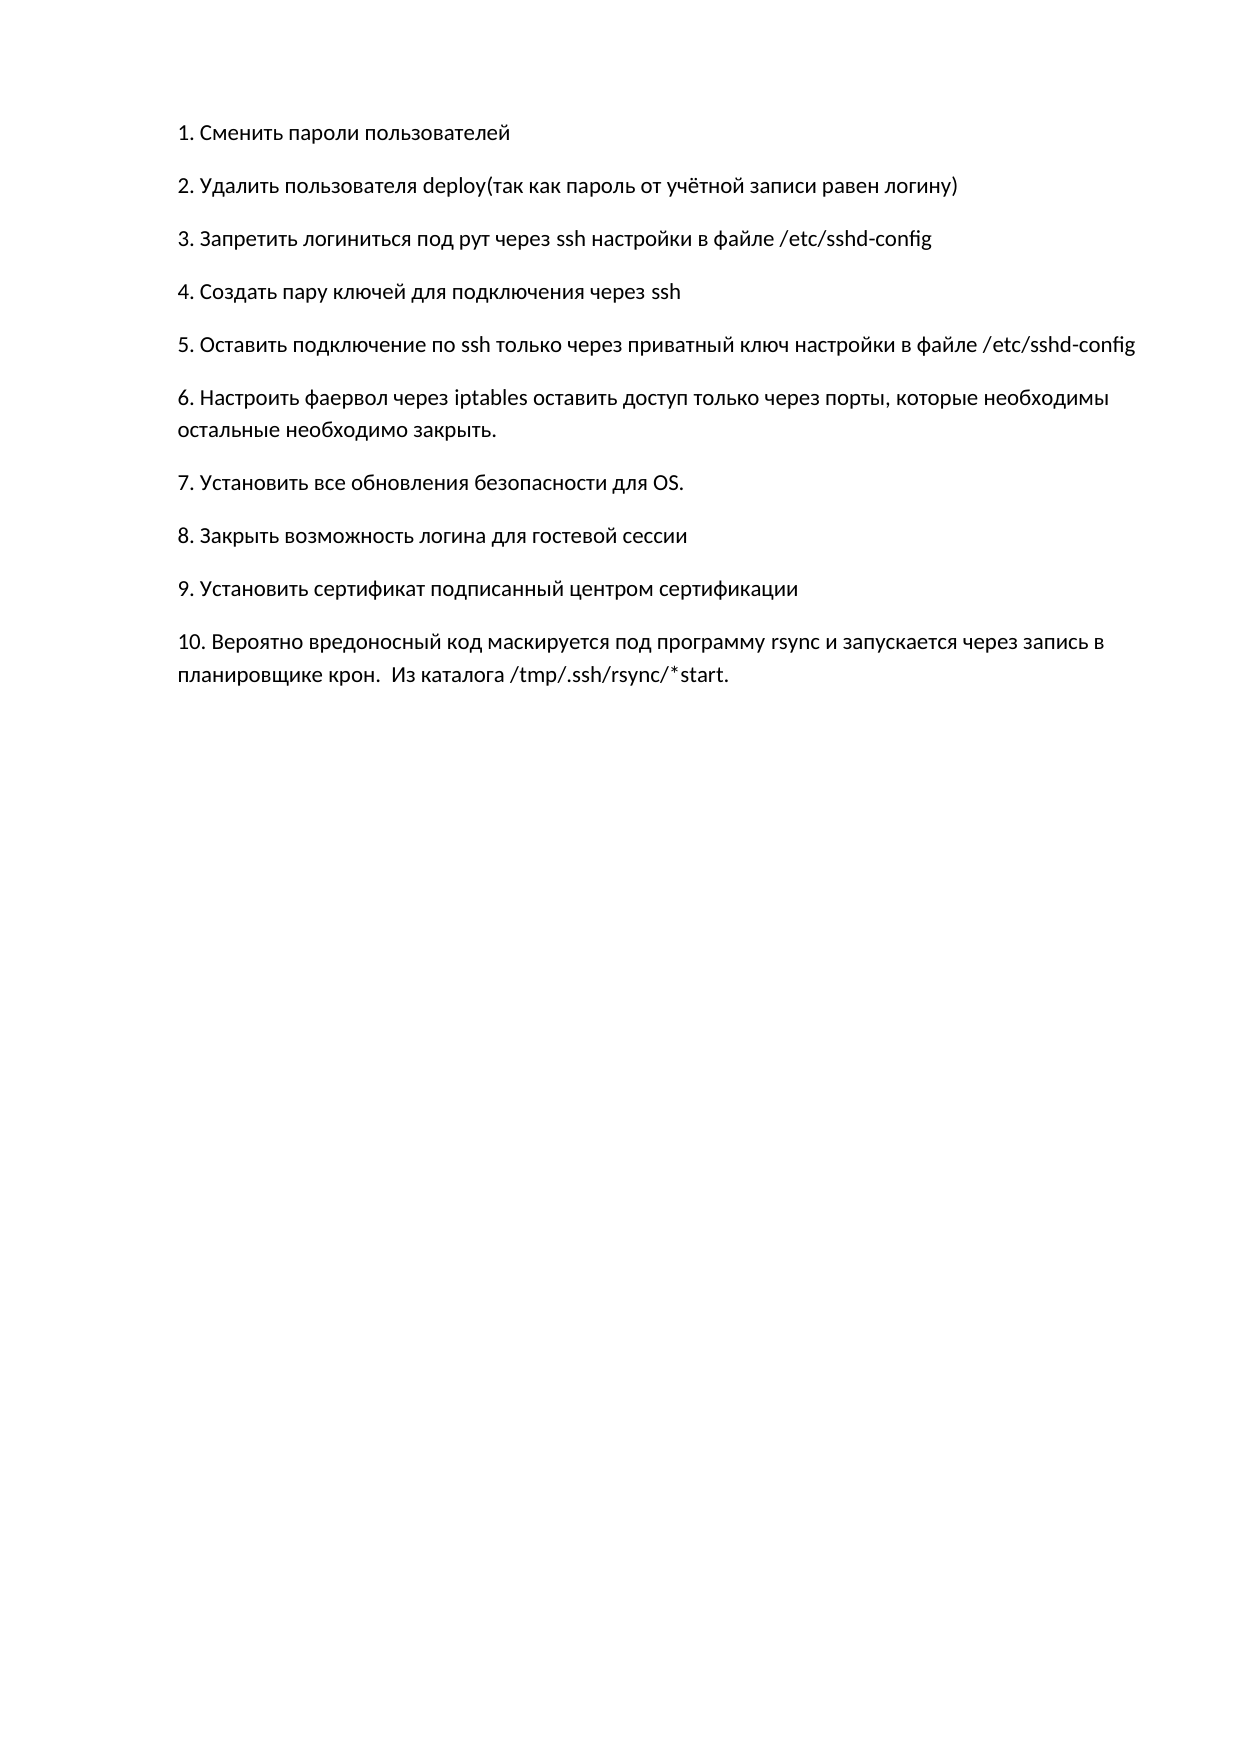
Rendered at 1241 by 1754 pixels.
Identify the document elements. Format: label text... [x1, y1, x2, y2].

text 9. Установить сертификат подписанный центром сертификации [177, 574, 1152, 602]
text 2. Удалить пользователя deploy(так как пароль от учётной записи равен логину) [177, 171, 1152, 199]
text 6. Настроить фаервол через iptables оставить доступ только через порты, которые необходимы остальные необходимо закрыть. [177, 383, 1152, 443]
text 7. Установить все обновления безопасности для OS. [177, 468, 1152, 496]
text 1. Сменить пароли пользователей [177, 118, 1152, 146]
text 10. Вероятно вредоносный код маскируется под программу rsync и запускается через запись в планировщике крон. Из каталога /tmp/.ssh/rsync/*start. [177, 627, 1152, 688]
text 3. Запретить логиниться под рут через ssh настройки в файле /etc/sshd-config [177, 224, 1152, 252]
text 5. Оставить подключение по ssh только через приватный ключ настройки в файле /etc/sshd-config [177, 330, 1152, 358]
text 8. Закрыть возможность логина для гостевой сессии [177, 521, 1152, 549]
text 4. Создать пару ключей для подключения через ssh [177, 277, 1152, 305]
